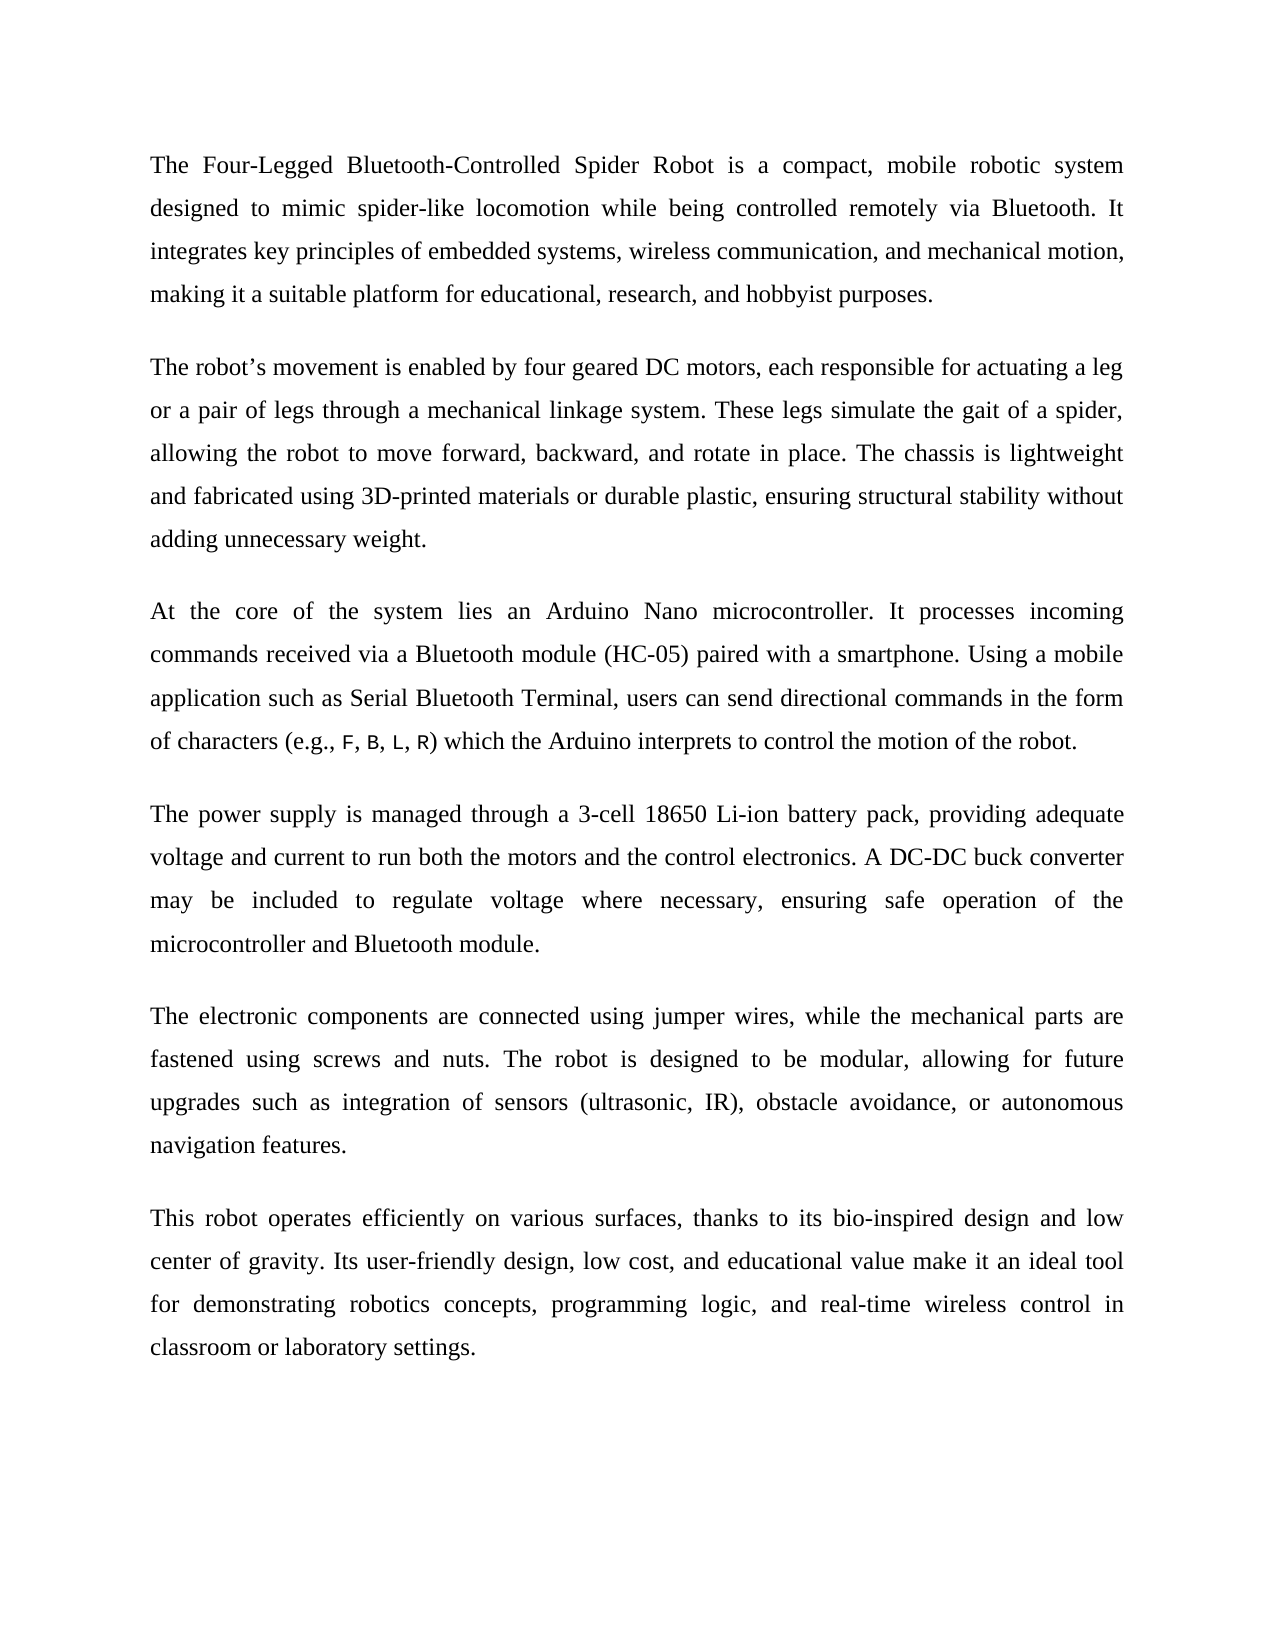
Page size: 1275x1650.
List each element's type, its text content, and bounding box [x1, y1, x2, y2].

text This robot operates efficiently on various surfaces, thanks to its bio-inspired design and low center of gravity. Its user-friendly design, low cost, and educational value make it an ideal tool for demonstrating robotics concepts, programming logic, and real-time wireless control in classroom or laboratory settings. [150, 1203, 1125, 1361]
text The electronic components are connected using jumper wires, while the mechanical parts are fastened using screws and nuts. The robot is designed to be modular, allowing for future upgrades such as integration of sensors (ultrasonic, IR), obstacle avoidance, or autonomous navigation features. [150, 1001, 1125, 1159]
text The Four-Legged Bluetooth-Controlled Spider Robot is a compact, mobile robotic system designed to mimic spider-like locomotion while being controlled remotely via Bluetooth. It integrates key principles of embedded systems, wireless communication, and mechanical motion, making it a suitable platform for educational, research, and hobbyist purposes. [150, 150, 1125, 308]
text At the core of the system lies an Arduino Nano microcontroller. It processes incoming commands received via a Bluetooth module (HC-05) paired with a smartphone. Using a mobile application such as Serial Bluetooth Terminal, users can send directional commands in the form of characters (e.g., F, B, L, R) which the Arduino interprets to control the motion of the robot. [150, 596, 1125, 755]
text The robot’s movement is enabled by four geared DC motors, each responsible for actuating a leg or a pair of legs through a mechanical linkage system. These legs simulate the gait of a spider, allowing the robot to move forward, backward, and rotate in place. The chassis is lightweight and fabricated using 3D-printed materials or durable plastic, ensuring structural stability without adding unnecessary weight. [150, 352, 1125, 553]
text The power supply is managed through a 3-cell 18650 Li-ion battery pack, providing adequate voltage and current to run both the motors and the control electronics. A DC-DC buck converter may be included to regulate voltage where necessary, ensuring safe operation of the microcontroller and Bluetooth module. [150, 799, 1125, 957]
